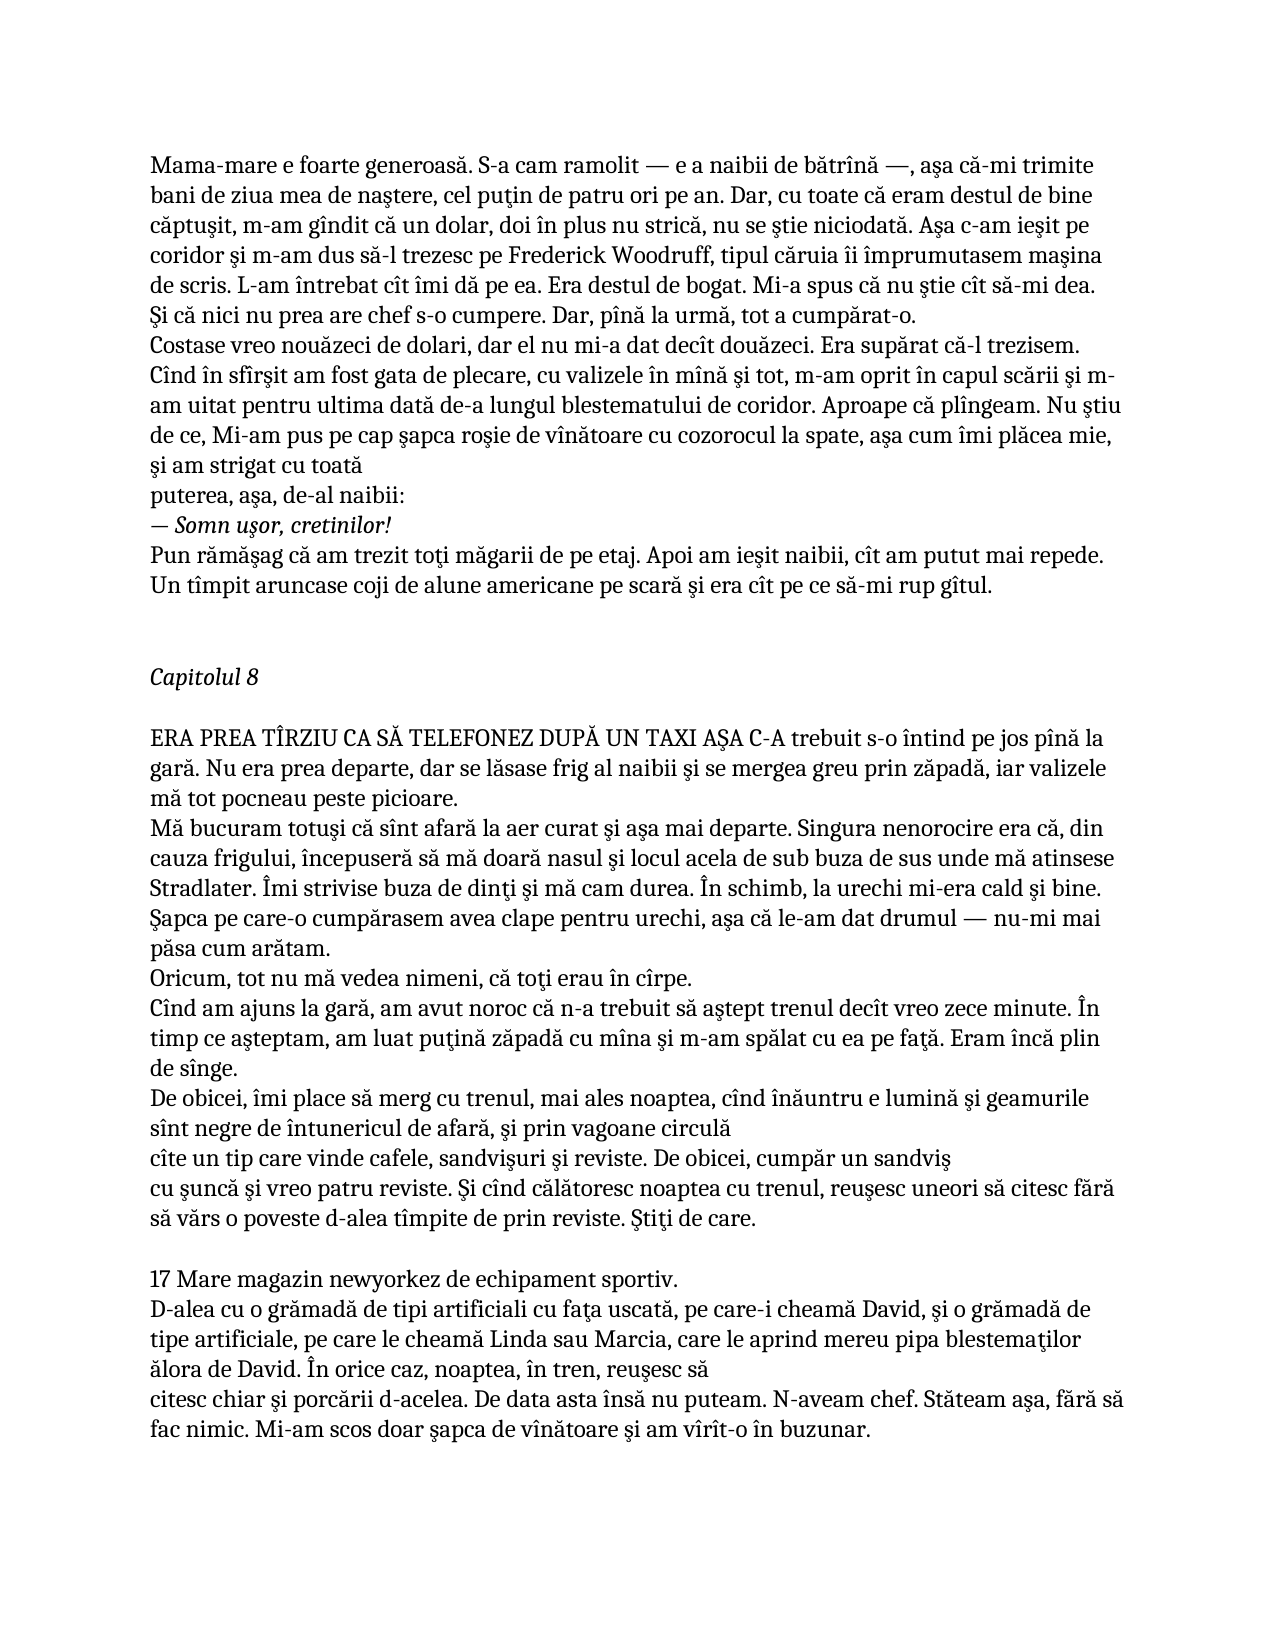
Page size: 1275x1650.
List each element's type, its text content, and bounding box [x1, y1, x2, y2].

text Oricum, tot nu mă vedea nimeni, că toţi erau în cîrpe. [150, 962, 1125, 992]
text cu şuncă şi vreo patru reviste. Şi cînd călătoresc noaptea cu trenul, reuşesc uneori să citesc fără să vărs o poveste d-alea tîmpite de prin reviste. Ştiţi de care. [150, 1172, 1125, 1232]
text puterea, aşa, de-al naibii: [150, 480, 1125, 510]
text Pun rămăşag că am trezit toţi măgarii de pe etaj. Apoi am ieşit naibii, cît am putut mai repede. Un tîmpit aruncase coji de alune americane pe scară şi era cît pe ce să-mi rup gîtul. [150, 540, 1125, 600]
text ― Somn uşor, cretinilor! [150, 510, 1125, 540]
text De obicei, îmi place să merg cu trenul, mai ales noaptea, cînd înăuntru e lumină şi geamurile sînt negre de întunericul de afară, şi prin vagoane circulă [150, 1082, 1125, 1142]
text Mă bucuram totuşi că sînt afară la aer curat şi aşa mai departe. Singura nenorocire era că, din cauza frigului, începuseră să mă doară nasul şi locul acela de sub buza de sus unde mă atinsese Stradlater. Îmi strivise buza de dinţi şi mă cam durea. În schimb, la urechi mi-era cald şi bine. Şapca pe care-o cumpărasem avea clape pentru urechi, aşa că le-am dat drumul ― nu-mi mai păsa cum arătam. [150, 812, 1125, 962]
text ERA PREA TÎRZIU CA SĂ TELEFONEZ DUPĂ UN TAXI AŞA C-A trebuit s-o întind pe jos pînă la gară. Nu era prea departe, dar se lăsase frig al naibii şi se mergea greu prin zăpadă, iar valizele mă tot pocneau peste picioare. [150, 722, 1125, 812]
text Şi că nici nu prea are chef s-o cumpere. Dar, pînă la urmă, tot a cumpărat-o. [150, 300, 1125, 330]
text Costase vreo nouăzeci de dolari, dar el nu mi-a dat decît douăzeci. Era supărat că-l trezisem. [150, 330, 1125, 360]
text cîte un tip care vinde cafele, sandvişuri şi reviste. De obicei, cumpăr un sandviş [150, 1142, 1125, 1172]
text Capitolul 8 [150, 661, 1125, 691]
text Cînd în sfîrşit am fost gata de plecare, cu valizele în mînă şi tot, m-am oprit în capul scării şi m-am uitat pentru ultima dată de-a lungul blestematului de coridor. Aproape că plîngeam. Nu ştiu de ce, Mi-am pus pe cap şapca roşie de vînătoare cu cozorocul la spate, aşa cum îmi plăcea mie, şi am strigat cu toată [150, 360, 1125, 480]
text Cînd am ajuns la gară, am avut noroc că n-a trebuit să aştept trenul decît vreo zece minute. În timp ce aşteptam, am luat puţină zăpadă cu mîna şi m-am spălat cu ea pe faţă. Eram încă plin de sînge. [150, 992, 1125, 1082]
text 17 Mare magazin newyorkez de echipament sportiv. [150, 1264, 1125, 1294]
text citesc chiar şi porcării d-acelea. De data asta însă nu puteam. N-aveam chef. Stăteam aşa, fără să fac nimic. Mi-am scos doar şapca de vînătoare şi am vîrît-o în buzunar. [150, 1384, 1125, 1444]
text D-alea cu o grămadă de tipi artificiali cu faţa uscată, pe care-i cheamă David, şi o grămadă de tipe artificiale, pe care le cheamă Linda sau Marcia, care le aprind mereu pipa blestemaţilor ălora de David. În orice caz, noaptea, în tren, reuşesc să [150, 1294, 1125, 1384]
text Mama-mare e foarte generoasă. S-a cam ramolit ― e a naibii de bătrînă ―, aşa că-mi trimite bani de ziua mea de naştere, cel puţin de patru ori pe an. Dar, cu toate că eram destul de bine căptuşit, m-am gîndit că un dolar, doi în plus nu strică, nu se ştie niciodată. Aşa c-am ieşit pe coridor şi m-am dus să-l trezesc pe Frederick Woodruff, tipul căruia îi împrumutasem maşina de scris. L-am întrebat cît îmi dă pe ea. Era destul de bogat. Mi-a spus că nu ştie cît să-mi dea. [150, 150, 1125, 300]
